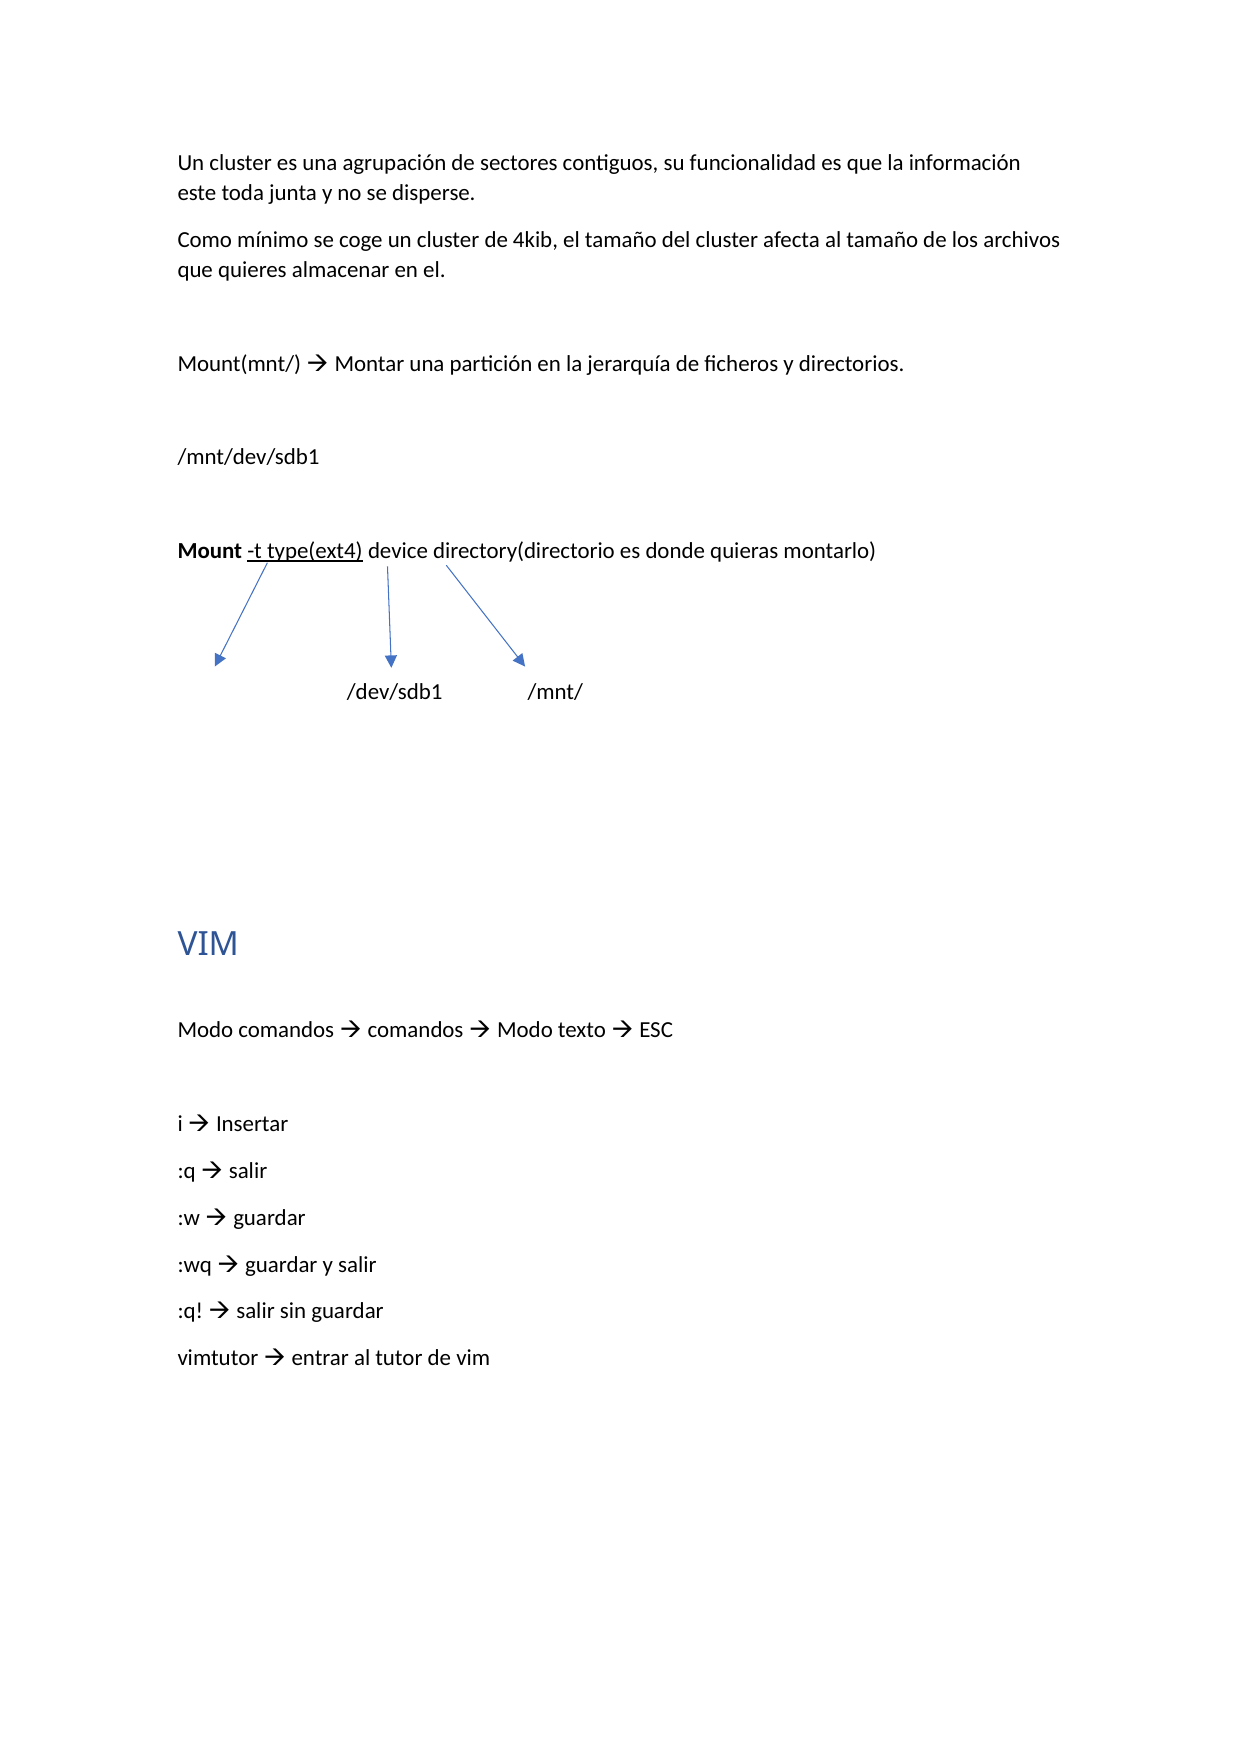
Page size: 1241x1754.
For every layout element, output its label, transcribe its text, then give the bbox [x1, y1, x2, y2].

subtitle VIM [177, 919, 1063, 965]
text vimtutor entrar al tutor de vim [177, 1343, 1063, 1371]
text Mount(mnt/) Montar una partición en la jerarquía de ficheros y directorios. [177, 349, 1063, 377]
text :q salir [177, 1156, 1063, 1184]
text :q! salir sin guardar [177, 1297, 1063, 1324]
text Modo comandos comandos Modo texto ESC [177, 1015, 1063, 1043]
text Un cluster es una agrupación de sectores contiguos, su funcionalidad es que la información este toda junta y no se disperse. [177, 148, 1063, 206]
text /dev/sdb1 /mnt/ [177, 677, 1063, 705]
text /mnt/dev/sdb1 [177, 442, 1063, 470]
text Como mínimo se coge un cluster de 4kib, el tamaño del cluster afecta al tamaño de los archivos que quieres almacenar en el. [177, 225, 1063, 283]
text :w guardar [177, 1203, 1063, 1231]
text :wq guardar y salir [177, 1250, 1063, 1278]
text i Insertar [177, 1109, 1063, 1137]
text Mount -t type(ext4) device directory(directorio es donde quieras montarlo) [177, 536, 1063, 564]
